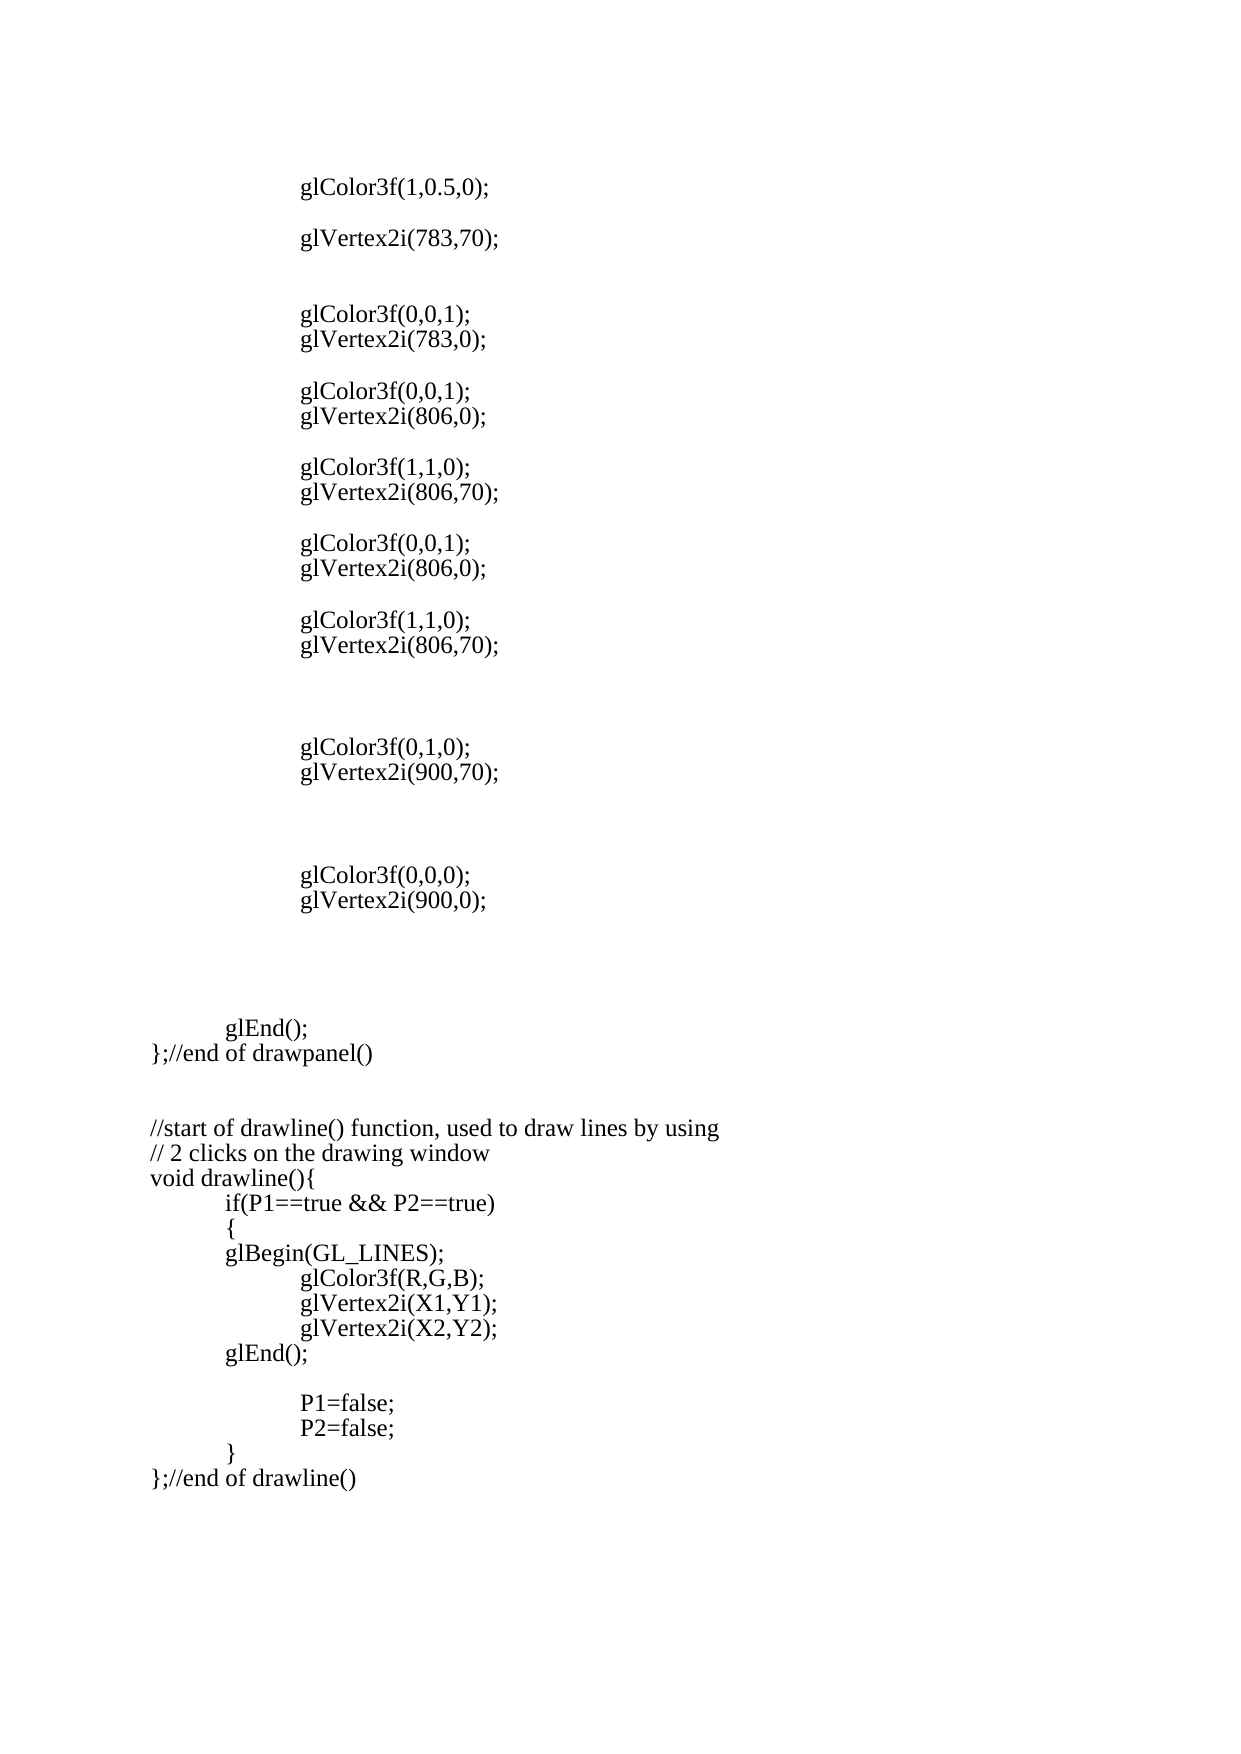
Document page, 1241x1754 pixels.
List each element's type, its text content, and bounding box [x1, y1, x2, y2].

text glColor3f(0,1,0); [150, 736, 1090, 761]
text glEnd(); [150, 1016, 1090, 1041]
text } [150, 1441, 1090, 1466]
text P2=false; [150, 1416, 1090, 1441]
text if(P1==true && P2==true) [150, 1191, 1090, 1216]
text };//end of drawline() [150, 1466, 1090, 1491]
text glColor3f(1,1,0); [150, 455, 1090, 480]
text glVertex2i(806,0); [150, 404, 1090, 429]
text glColor3f(0,0,1); [150, 379, 1090, 404]
text glVertex2i(806,0); [150, 557, 1090, 582]
text glVertex2i(900,0); [150, 888, 1090, 913]
text glColor3f(1,1,0); [150, 608, 1090, 633]
text glVertex2i(806,70); [150, 633, 1090, 658]
text glEnd(); [150, 1341, 1090, 1366]
text void drawline(){ [150, 1166, 1090, 1191]
text //start of drawline() function, used to draw lines by using [150, 1116, 1090, 1141]
text glVertex2i(X2,Y2); [150, 1316, 1090, 1341]
text { [150, 1216, 1090, 1241]
text glVertex2i(806,70); [150, 480, 1090, 505]
text glColor3f(0,0,1); [150, 532, 1090, 557]
text glColor3f(R,G,B); [150, 1266, 1090, 1291]
text glBegin(GL_LINES); [150, 1241, 1090, 1266]
text glVertex2i(783,70); [150, 226, 1090, 251]
text P1=false; [150, 1391, 1090, 1416]
text glVertex2i(900,70); [150, 761, 1090, 786]
text glColor3f(0,0,0); [150, 863, 1090, 888]
text // 2 clicks on the drawing window [150, 1141, 1090, 1166]
text glColor3f(0,0,1); [150, 303, 1090, 328]
text glVertex2i(783,0); [150, 328, 1090, 353]
text };//end of drawpanel() [150, 1041, 1090, 1066]
text glVertex2i(X1,Y1); [150, 1291, 1090, 1316]
text glColor3f(1,0.5,0); [150, 175, 1090, 200]
